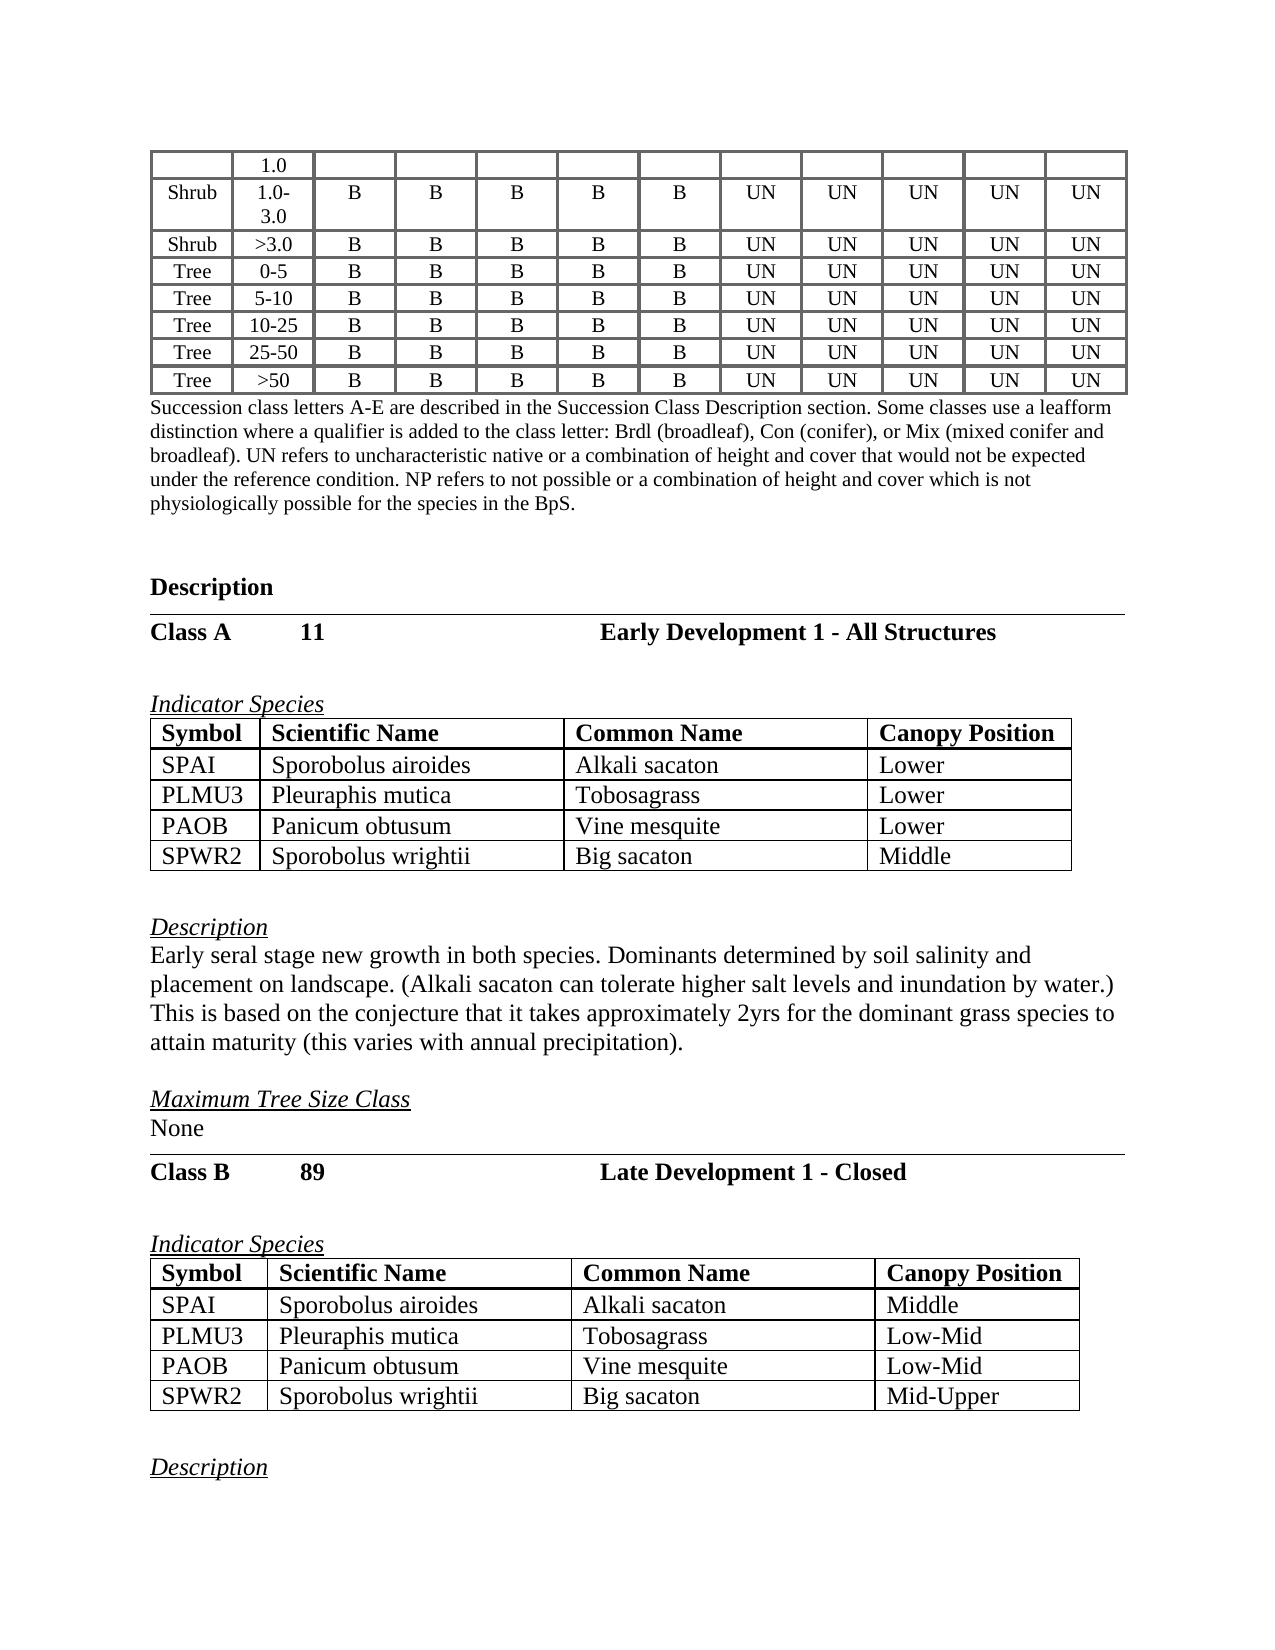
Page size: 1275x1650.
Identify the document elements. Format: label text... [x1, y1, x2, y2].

table_cell B [316, 259, 394, 283]
table_cell B [397, 313, 475, 337]
table_cell 5-10 [234, 286, 312, 310]
table_cell Vine mesquite [565, 811, 867, 839]
table_cell B [397, 153, 475, 177]
table_cell PLMU3 [151, 1321, 267, 1349]
table_cell UN [1047, 153, 1125, 177]
table_cell Alkali sacaton [572, 1290, 874, 1319]
text Succession class letters A-E are described in the Succession Class Description section. Some classes use a leafform distinction where a qualifier is added to the class letter: Brdl (broadleaf), Con (conifer), or Mix (mixed conifer and broadleaf). UN refers to uncharacteristic native or a combination of height and cover that would not be expected under the reference condition. NP refers to not possible or a combination of height and cover which is not physiologically possible for the species in the BpS. [150, 395, 1125, 515]
text Indicator Species [150, 1229, 1125, 1258]
table_cell UN [884, 340, 962, 364]
table_cell B [559, 180, 637, 228]
table_cell UN [803, 259, 881, 283]
table_cell Tree [153, 286, 231, 310]
table_cell UN [803, 368, 881, 392]
table_cell UN [803, 232, 881, 256]
table_cell UN [803, 180, 881, 228]
table_cell B [559, 313, 637, 337]
table_cell B [641, 313, 719, 337]
table_header Canopy Position [876, 1259, 1079, 1287]
table_cell Tree [153, 368, 231, 392]
table_cell B [397, 259, 475, 283]
text Class A 11 Early Development 1 - All Structures [150, 615, 1125, 646]
table_cell B [478, 153, 556, 177]
table_cell B [397, 232, 475, 256]
table_cell B [478, 286, 556, 310]
table_cell B [316, 232, 394, 256]
table_header Common Name [572, 1259, 874, 1287]
table_header Symbol [151, 719, 259, 747]
table_cell >50 [234, 368, 312, 392]
table_cell 1.0-3.0 [234, 180, 312, 228]
table_cell UN [722, 368, 800, 392]
table_cell B [397, 180, 475, 228]
table_cell 0-5 [234, 259, 312, 283]
table_cell UN [722, 180, 800, 228]
table_cell Low-Mid [876, 1351, 1079, 1380]
table_cell B [641, 180, 719, 228]
table_cell UN [722, 340, 800, 364]
table_cell UN [1047, 180, 1125, 228]
table_cell Low-Mid [876, 1321, 1079, 1349]
table_cell Sporobolus wrightii [268, 1381, 571, 1410]
table_cell B [316, 368, 394, 392]
table_cell UN [884, 232, 962, 256]
table_cell SPAI [151, 1290, 267, 1319]
table_cell UN [966, 286, 1044, 310]
table_cell UN [803, 153, 881, 177]
table_header Scientific Name [261, 719, 563, 747]
table_cell Sporobolus wrightii [261, 841, 563, 870]
table_cell Alkali sacaton [565, 750, 867, 779]
table_cell UN [1047, 259, 1125, 283]
table_cell B [559, 153, 637, 177]
table_cell UN [966, 153, 1044, 177]
table_cell 25-50 [234, 340, 312, 364]
table_cell PLMU3 [151, 781, 259, 809]
table_cell UN [884, 368, 962, 392]
table_cell UN [884, 286, 962, 310]
table_cell Sporobolus airoides [268, 1290, 571, 1319]
table_cell UN [722, 153, 800, 177]
text Indicator Species [150, 689, 1125, 718]
table_cell Shrub [153, 153, 231, 177]
text Description [150, 912, 1125, 940]
table_cell UN [884, 153, 962, 177]
table_cell Sporobolus airoides [261, 750, 563, 779]
table_cell UN [722, 286, 800, 310]
table_cell 0.5-1.0 [234, 153, 312, 177]
table_cell B [478, 259, 556, 283]
table_cell UN [966, 340, 1044, 364]
table_cell Shrub [153, 180, 231, 228]
table_cell B [316, 153, 394, 177]
table_cell UN [884, 259, 962, 283]
table_cell Tree [153, 340, 231, 364]
text Class B 89 Late Development 1 - Closed [150, 1155, 1125, 1186]
table_cell B [559, 259, 637, 283]
table_cell UN [1047, 232, 1125, 256]
table_cell B [316, 340, 394, 364]
table_cell B [478, 368, 556, 392]
table_cell UN [1047, 340, 1125, 364]
table_cell B [559, 232, 637, 256]
table_cell B [478, 313, 556, 337]
table_cell UN [966, 232, 1044, 256]
table_cell B [397, 286, 475, 310]
table_cell B [316, 286, 394, 310]
table_cell SPWR2 [151, 1381, 267, 1410]
table_cell 10-25 [234, 313, 312, 337]
table_cell UN [722, 232, 800, 256]
table_header Canopy Position [868, 719, 1071, 747]
table_cell B [641, 286, 719, 310]
table_cell B [641, 153, 719, 177]
table_cell Lower [868, 781, 1071, 809]
table_cell Middle [868, 841, 1071, 870]
table_cell UN [966, 368, 1044, 392]
table_cell UN [1047, 368, 1125, 392]
table_cell B [559, 286, 637, 310]
text Maximum Tree Size ClassNone [150, 1084, 1125, 1142]
text Early seral stage new growth in both species. Dominants determined by soil salinity and placement on landscape. (Alkali sacaton can tolerate higher salt levels and inundation by water.) This is based on the conjecture that it takes approximately 2yrs for the dominant grass species to attain maturity (this varies with annual precipitation). [150, 940, 1125, 1055]
table_cell UN [803, 340, 881, 364]
table_cell Big sacaton [572, 1381, 874, 1410]
table_cell B [478, 180, 556, 228]
table_cell SPWR2 [151, 841, 259, 870]
table_cell UN [803, 286, 881, 310]
table_cell Tobosagrass [572, 1321, 874, 1349]
text Description [150, 572, 1125, 601]
table_cell Tree [153, 259, 231, 283]
table_cell Vine mesquite [572, 1351, 874, 1380]
table_cell Pleuraphis mutica [261, 781, 563, 809]
table_cell UN [884, 313, 962, 337]
table_header Common Name [565, 719, 867, 747]
table_cell UN [966, 313, 1044, 337]
table_cell Lower [868, 811, 1071, 839]
table_header Scientific Name [268, 1259, 571, 1287]
table_cell Middle [876, 1290, 1079, 1319]
table_cell PAOB [151, 1351, 267, 1380]
table_cell UN [1047, 286, 1125, 310]
table_cell >3.0 [234, 232, 312, 256]
text Description [150, 1452, 1125, 1481]
table_cell UN [722, 313, 800, 337]
table_cell B [641, 259, 719, 283]
table_cell SPAI [151, 750, 259, 779]
table_cell Pleuraphis mutica [268, 1321, 571, 1349]
table_cell UN [966, 180, 1044, 228]
table_cell B [641, 232, 719, 256]
table_cell B [478, 340, 556, 364]
table_cell Tree [153, 313, 231, 337]
table_cell B [397, 368, 475, 392]
table_cell UN [803, 313, 881, 337]
table_cell B [559, 340, 637, 364]
table_cell B [559, 368, 637, 392]
table_cell UN [722, 259, 800, 283]
table_cell Shrub [153, 232, 231, 256]
table_cell Lower [868, 750, 1071, 779]
table_cell B [641, 340, 719, 364]
table_cell Panicum obtusum [261, 811, 563, 839]
table_cell B [397, 340, 475, 364]
table_cell PAOB [151, 811, 259, 839]
table_cell B [641, 368, 719, 392]
table_cell UN [966, 259, 1044, 283]
table_cell Panicum obtusum [268, 1351, 571, 1380]
table_header Symbol [151, 1259, 267, 1287]
table_cell UN [1047, 313, 1125, 337]
table_cell Big sacaton [565, 841, 867, 870]
table_cell B [316, 180, 394, 228]
table_cell Tobosagrass [565, 781, 867, 809]
table_cell B [478, 232, 556, 256]
table_cell UN [884, 180, 962, 228]
table_cell B [316, 313, 394, 337]
table_cell Mid-Upper [876, 1381, 1079, 1410]
